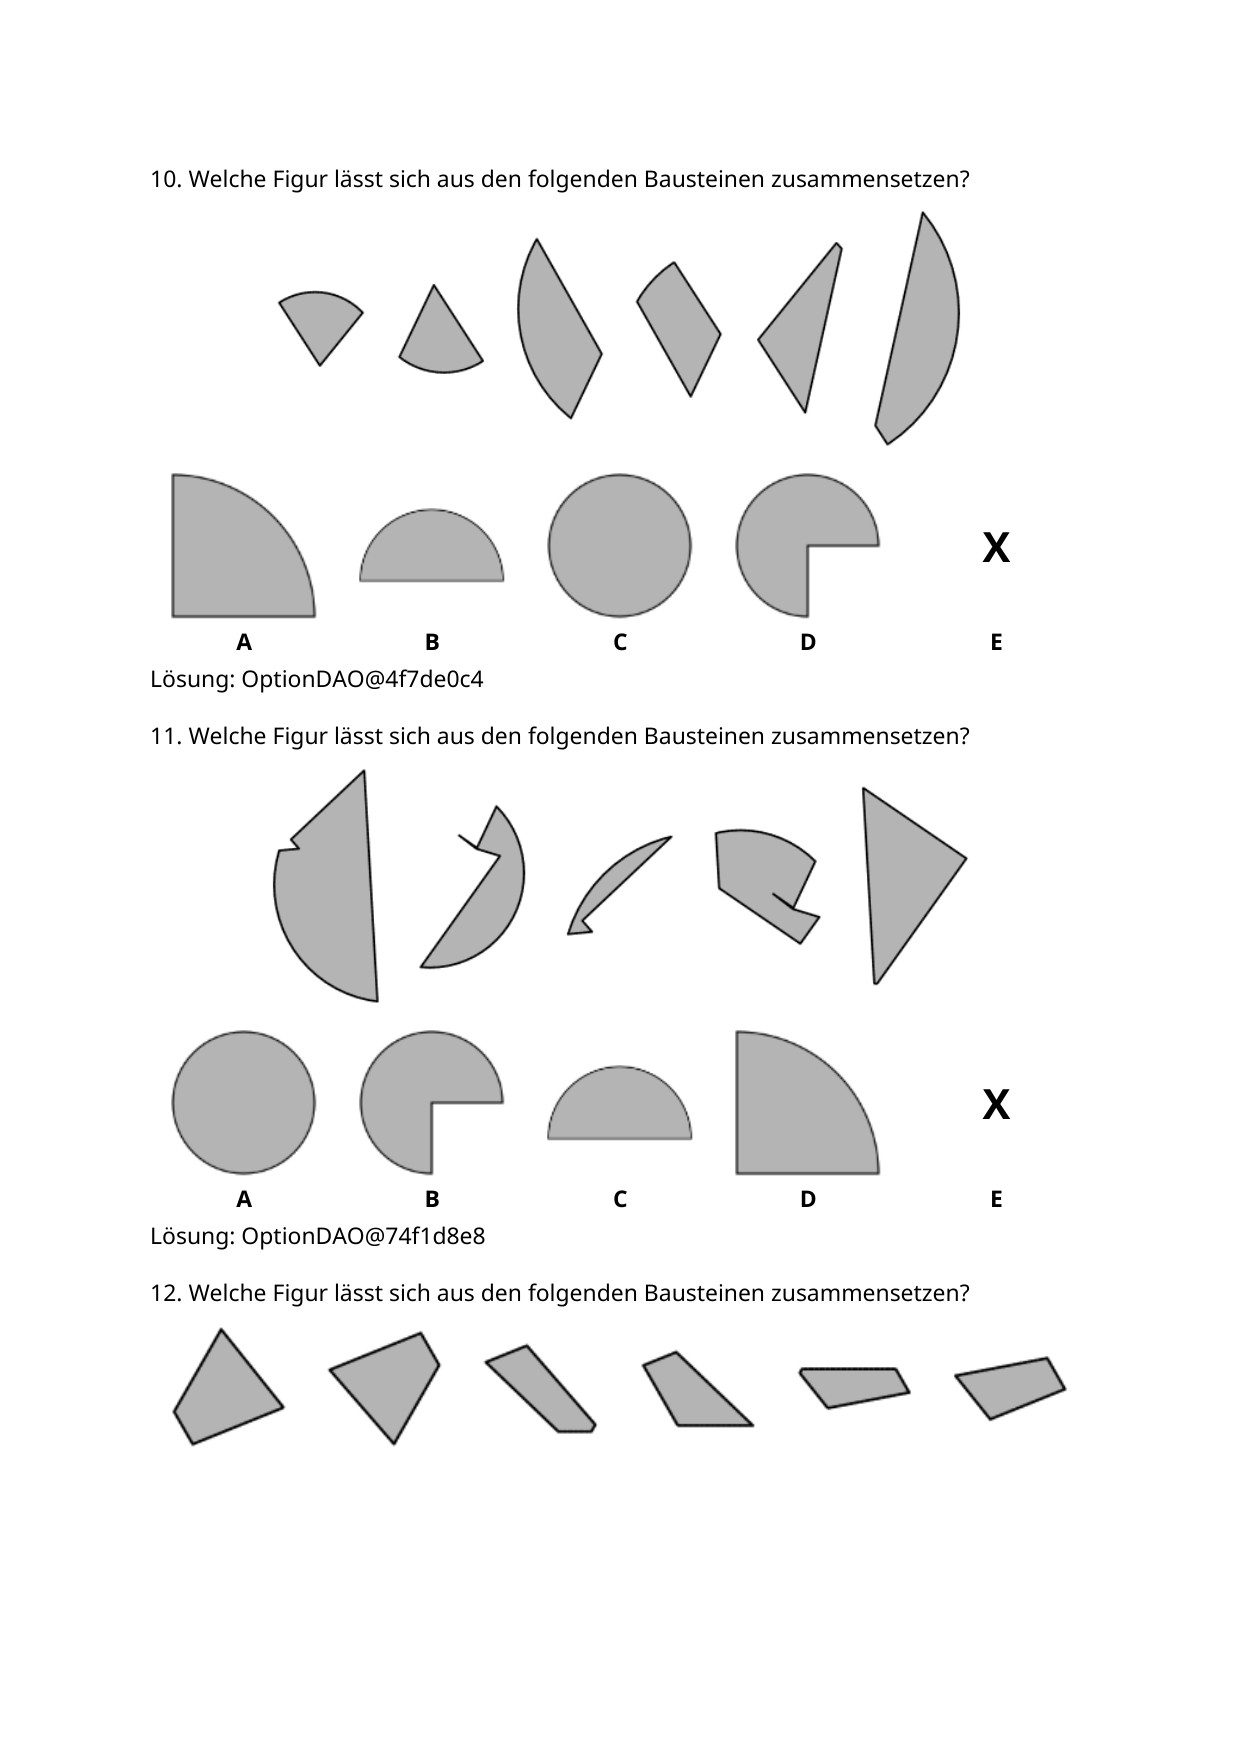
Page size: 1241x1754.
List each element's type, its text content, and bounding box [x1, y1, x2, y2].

table_header [526, 1030, 714, 1183]
table_header [150, 473, 338, 626]
picture [251, 768, 989, 1005]
picture [734, 472, 882, 620]
text 12. Welche Figur lässt sich aus den folgenden Bausteinen zusammensetzen? [150, 1277, 1090, 1308]
table_cell D [714, 626, 902, 663]
table_header X [902, 1030, 1090, 1183]
table_cell E [902, 626, 1090, 663]
table_cell E [902, 1183, 1090, 1220]
table_cell B [338, 626, 526, 663]
text Lösung: OptionDAO@4f7de0c4 [150, 663, 1090, 694]
picture [358, 507, 506, 584]
picture [151, 1325, 1089, 1448]
table_cell B [338, 1183, 526, 1220]
table_header [526, 473, 714, 626]
table_cell A [150, 1183, 338, 1220]
text 10. Welche Figur lässt sich aus den folgenden Bausteinen zusammensetzen? [150, 162, 1090, 194]
table_header [714, 1030, 902, 1183]
picture [734, 1029, 882, 1177]
table_header [338, 473, 526, 626]
table_cell D [714, 1183, 902, 1220]
table_header X [902, 473, 1090, 626]
table_cell A [150, 626, 338, 663]
text 11. Welche Figur lässt sich aus den folgenden Bausteinen zusammensetzen? [150, 720, 1090, 751]
table_header [338, 1030, 526, 1183]
picture [546, 1064, 694, 1142]
table_cell C [526, 626, 714, 663]
table_cell C [526, 1183, 714, 1220]
picture [170, 1029, 318, 1177]
picture [546, 472, 694, 620]
text Lösung: OptionDAO@74f1d8e8 [150, 1220, 1090, 1252]
table_header [714, 473, 902, 626]
table_header [150, 1030, 338, 1183]
picture [358, 1029, 506, 1177]
picture [262, 211, 978, 447]
picture [170, 472, 318, 620]
